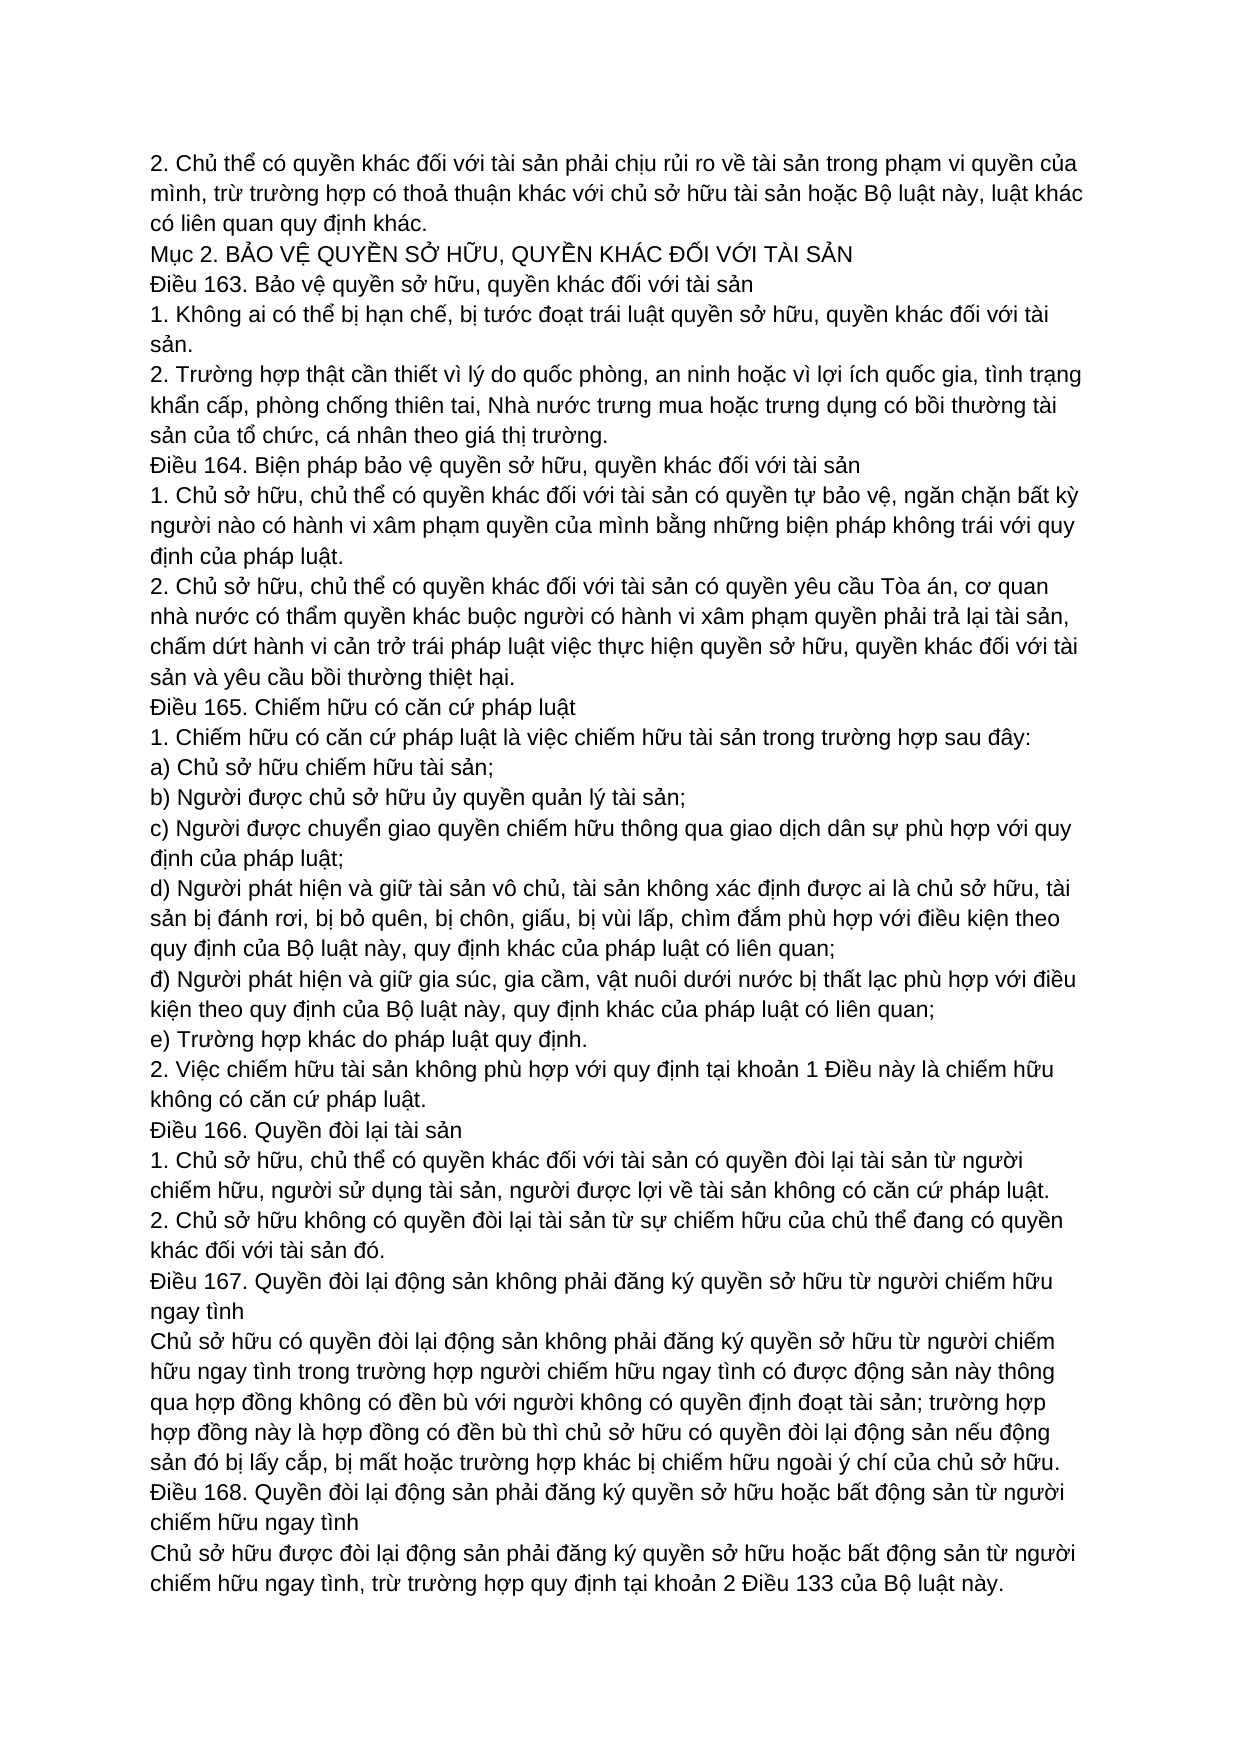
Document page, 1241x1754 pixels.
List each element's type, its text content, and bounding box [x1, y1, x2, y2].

text 2. Chủ sở hữu, chủ thể có quyền khác đối với tài sản có quyền yêu cầu Tòa án, cơ quan nhà nước có thẩm quyền khác buộc người có hành vi xâm phạm quyền phải trả lại tài sản, chấm dứt hành vi cản trở trái pháp luật việc thực hiện quyền sở hữu, quyền khác đối với tài sản và yêu cầu bồi thường thiệt hại. [150, 573, 1090, 690]
text Điều 168. Quyền đòi lại động sản phải đăng ký quyền sở hữu hoặc bất động sản từ người chiếm hữu ngay tình [150, 1479, 1090, 1536]
text 1. Chiếm hữu có căn cứ pháp luật là việc chiếm hữu tài sản trong trường hợp sau đây: [150, 724, 1090, 750]
text 2. Việc chiếm hữu tài sản không phù hợp với quy định tại khoản 1 Điều này là chiếm hữu không có căn cứ pháp luật. [150, 1056, 1090, 1113]
text b) Người được chủ sở hữu ủy quyền quản lý tài sản; [150, 784, 1090, 811]
text Điều 167. Quyền đòi lại động sản không phải đăng ký quyền sở hữu từ người chiếm hữu ngay tình [150, 1268, 1090, 1324]
text a) Chủ sở hữu chiếm hữu tài sản; [150, 754, 1090, 781]
text Chủ sở hữu được đòi lại động sản phải đăng ký quyền sở hữu hoặc bất động sản từ người chiếm hữu ngay tình, trừ trường hợp quy định tại khoản 2 Điều 133 của Bộ luật này. [150, 1539, 1090, 1596]
text đ) Người phát hiện và giữ gia súc, gia cầm, vật nuôi dưới nước bị thất lạc phù hợp với điều kiện theo quy định của Bộ luật này, quy định khác của pháp luật có liên quan; [150, 966, 1090, 1022]
text Điều 166. Quyền đòi lại tài sản [150, 1117, 1090, 1143]
text Chủ sở hữu có quyền đòi lại động sản không phải đăng ký quyền sở hữu từ người chiếm hữu ngay tình trong trường hợp người chiếm hữu ngay tình có được động sản này thông qua hợp đồng không có đền bù với người không có quyền định đoạt tài sản; trường hợp hợp đồng này là hợp đồng có đền bù thì chủ sở hữu có quyền đòi lại động sản nếu động sản đó bị lấy cắp, bị mất hoặc trường hợp khác bị chiếm hữu ngoài ý chí của chủ sở hữu. [150, 1328, 1090, 1475]
text d) Người phát hiện và giữ tài sản vô chủ, tài sản không xác định được ai là chủ sở hữu, tài sản bị đánh rơi, bị bỏ quên, bị chôn, giấu, bị vùi lấp, chìm đắm phù hợp với điều kiện theo quy định của Bộ luật này, quy định khác của pháp luật có liên quan; [150, 875, 1090, 962]
text c) Người được chuyển giao quyền chiếm hữu thông qua giao dịch dân sự phù hợp với quy định của pháp luật; [150, 814, 1090, 871]
text 1. Không ai có thể bị hạn chế, bị tước đoạt trái luật quyền sở hữu, quyền khác đối với tài sản. [150, 301, 1090, 358]
text 2. Chủ sở hữu không có quyền đòi lại tài sản từ sự chiếm hữu của chủ thể đang có quyền khác đối với tài sản đó. [150, 1207, 1090, 1264]
text 2. Chủ thể có quyền khác đối với tài sản phải chịu rủi ro về tài sản trong phạm vi quyền của mình, trừ trường hợp có thoả thuận khác với chủ sở hữu tài sản hoặc Bộ luật này, luật khác có liên quan quy định khác. [150, 150, 1090, 237]
text 2. Trường hợp thật cần thiết vì lý do quốc phòng, an ninh hoặc vì lợi ích quốc gia, tình trạng khẩn cấp, phòng chống thiên tai, Nhà nước trưng mua hoặc trưng dụng có bồi thường tài sản của tổ chức, cá nhân theo giá thị trường. [150, 361, 1090, 448]
text 1. Chủ sở hữu, chủ thể có quyền khác đối với tài sản có quyền đòi lại tài sản từ người chiếm hữu, người sử dụng tài sản, người được lợi về tài sản không có căn cứ pháp luật. [150, 1147, 1090, 1203]
text e) Trường hợp khác do pháp luật quy định. [150, 1026, 1090, 1052]
text Điều 165. Chiếm hữu có căn cứ pháp luật [150, 694, 1090, 720]
text 1. Chủ sở hữu, chủ thể có quyền khác đối với tài sản có quyền tự bảo vệ, ngăn chặn bất kỳ người nào có hành vi xâm phạm quyền của mình bằng những biện pháp không trái với quy định của pháp luật. [150, 482, 1090, 569]
text Mục 2. BẢO VỆ QUYỀN SỞ HỮU, QUYỀN KHÁC ĐỐI VỚI TÀI SẢN [150, 241, 1090, 267]
text Điều 164. Biện pháp bảo vệ quyền sở hữu, quyền khác đối với tài sản [150, 452, 1090, 478]
text Điều 163. Bảo vệ quyền sở hữu, quyền khác đối với tài sản [150, 271, 1090, 297]
